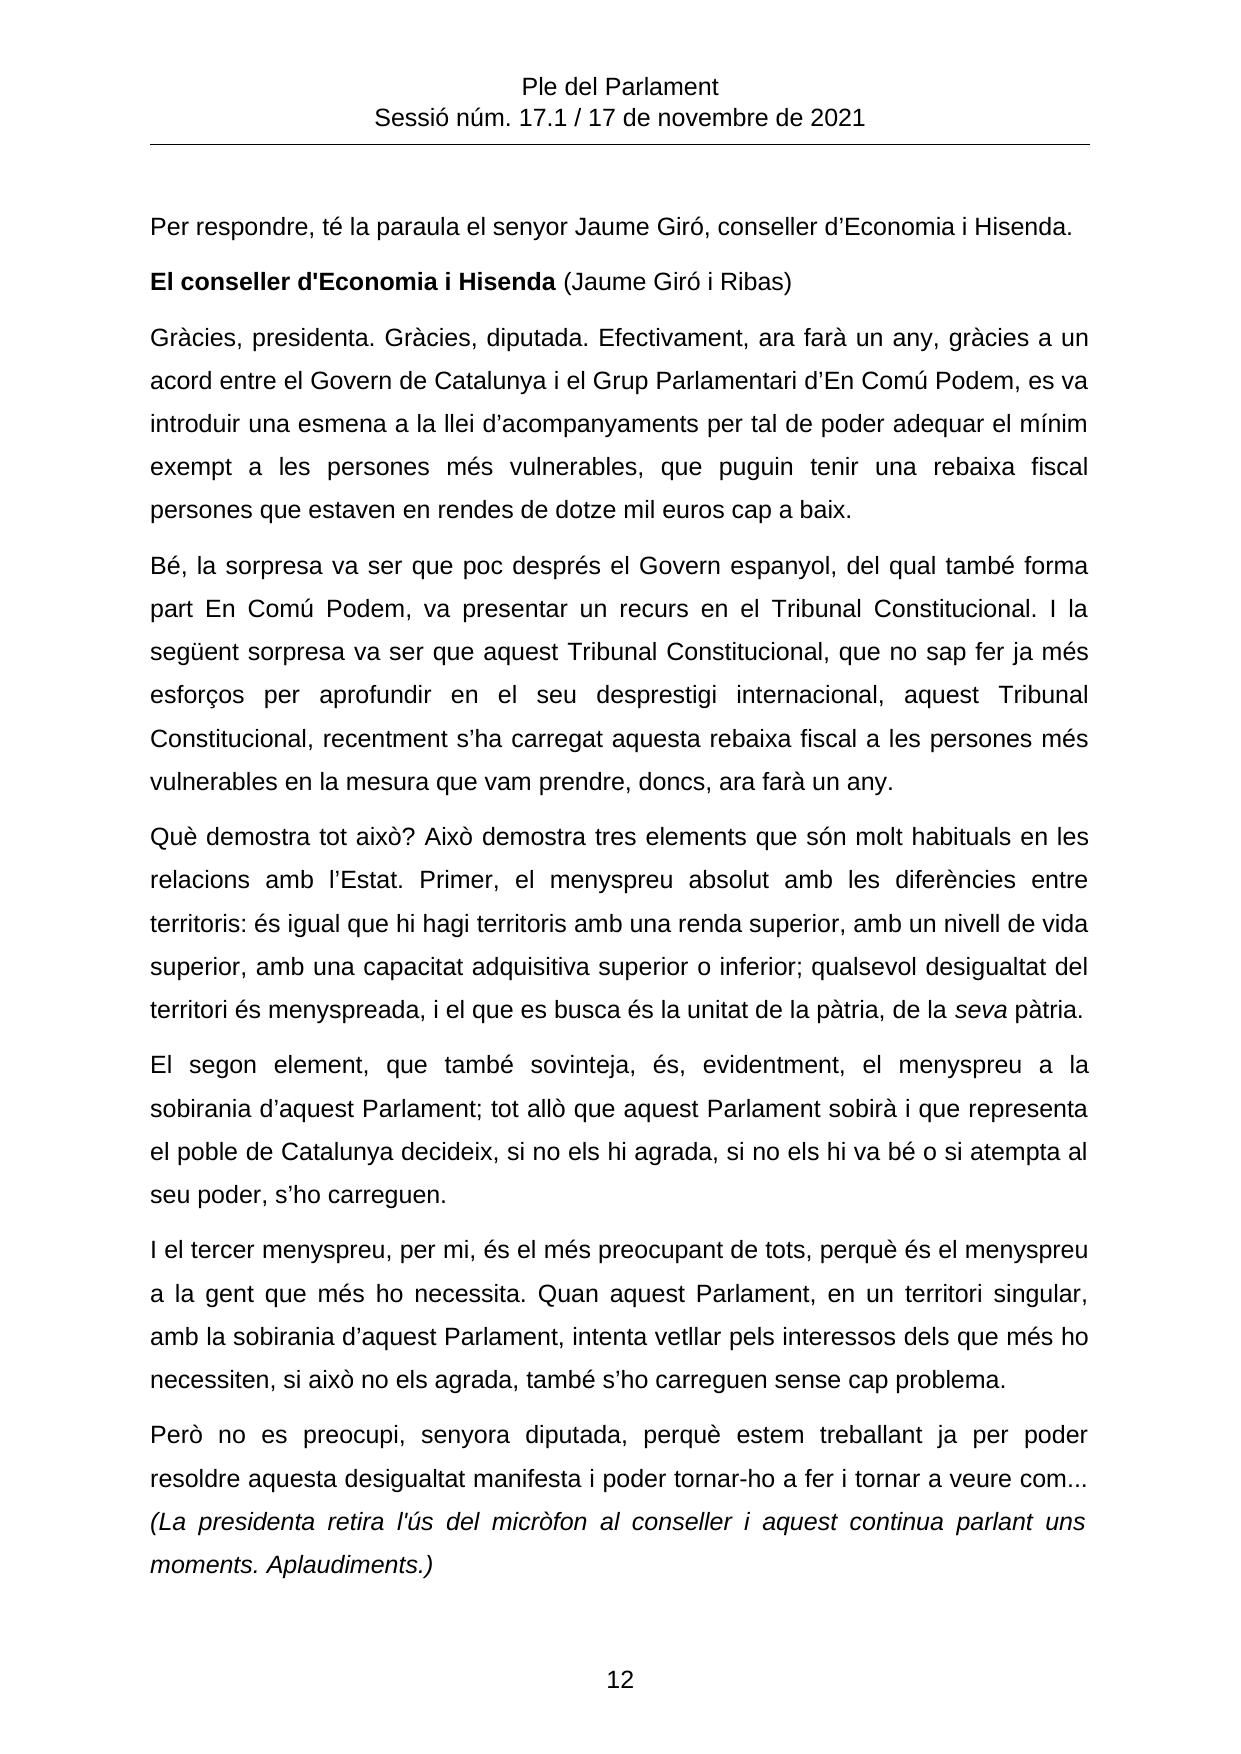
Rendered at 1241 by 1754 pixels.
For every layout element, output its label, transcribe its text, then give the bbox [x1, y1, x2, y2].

text Bé, la sorpresa va ser que poc després el Govern espanyol, del qual també forma part En Comú Podem, va presentar un recurs en el Tribunal Constitucional. I la següent sorpresa va ser que aquest Tribunal Constitucional, que no sap fer ja més esforços per aprofundir en el seu desprestigi internacional, aquest Tribunal Constitucional, recentment s’ha carregat aquesta rebaixa fiscal a les persones més vulnerables en la mesura que vam prendre, doncs, ara farà un any. [150, 551, 1090, 796]
text El conseller d'Economia i Hisenda (Jaume Giró i Ribas) [150, 267, 1090, 296]
text I el tercer menyspreu, per mi, és el més preocupant de tots, perquè és el menyspreu a la gent que més ho necessita. Quan aquest Parlament, en un territori singular, amb la sobirania d’aquest Parlament, intenta vetllar pels interessos dels que més ho necessiten, si això no els agrada, també s’ho carreguen sense cap problema. [150, 1236, 1090, 1394]
text Per respondre, té la paraula el senyor Jaume Giró, conseller d’Economia i Hisenda. [150, 212, 1090, 241]
text Però no es preocupi, senyora diputada, perquè estem treballant ja per poder resoldre aquesta desigualtat manifesta i poder tornar-ho a fer i tornar a veure com... (La presidenta retira l'ús del micròfon al conseller i aquest continua parlant uns moments. Aplaudiments.) [150, 1421, 1090, 1579]
text El segon element, que també sovinteja, és, evidentment, el menyspreu a la sobirania d’aquest Parlament; tot allò que aquest Parlament sobirà i que representa el poble de Catalunya decideix, si no els hi agrada, si no els hi va bé o si atempta al seu poder, s’ho carreguen. [150, 1051, 1090, 1209]
text Gràcies, presidenta. Gràcies, diputada. Efectivament, ara farà un any, gràcies a un acord entre el Govern de Catalunya i el Grup Parlamentari d’En Comú Podem, es va introduir una esmena a la llei d’acompanyaments per tal de poder adequar el mínim exempt a les persones més vulnerables, que puguin tenir una rebaixa fiscal persones que estaven en rendes de dotze mil euros cap a baix. [150, 323, 1090, 524]
text Què demostra tot això? Això demostra tres elements que són molt habituals en les relacions amb l’Estat. Primer, el menyspreu absolut amb les diferències entre territoris: és igual que hi hagi territoris amb una renda superior, amb un nivell de vida superior, amb una capacitat adquisitiva superior o inferior; qualsevol desigualtat del territori és menyspreada, i el que es busca és la unitat de la pàtria, de la seva pàtria. [150, 822, 1090, 1024]
